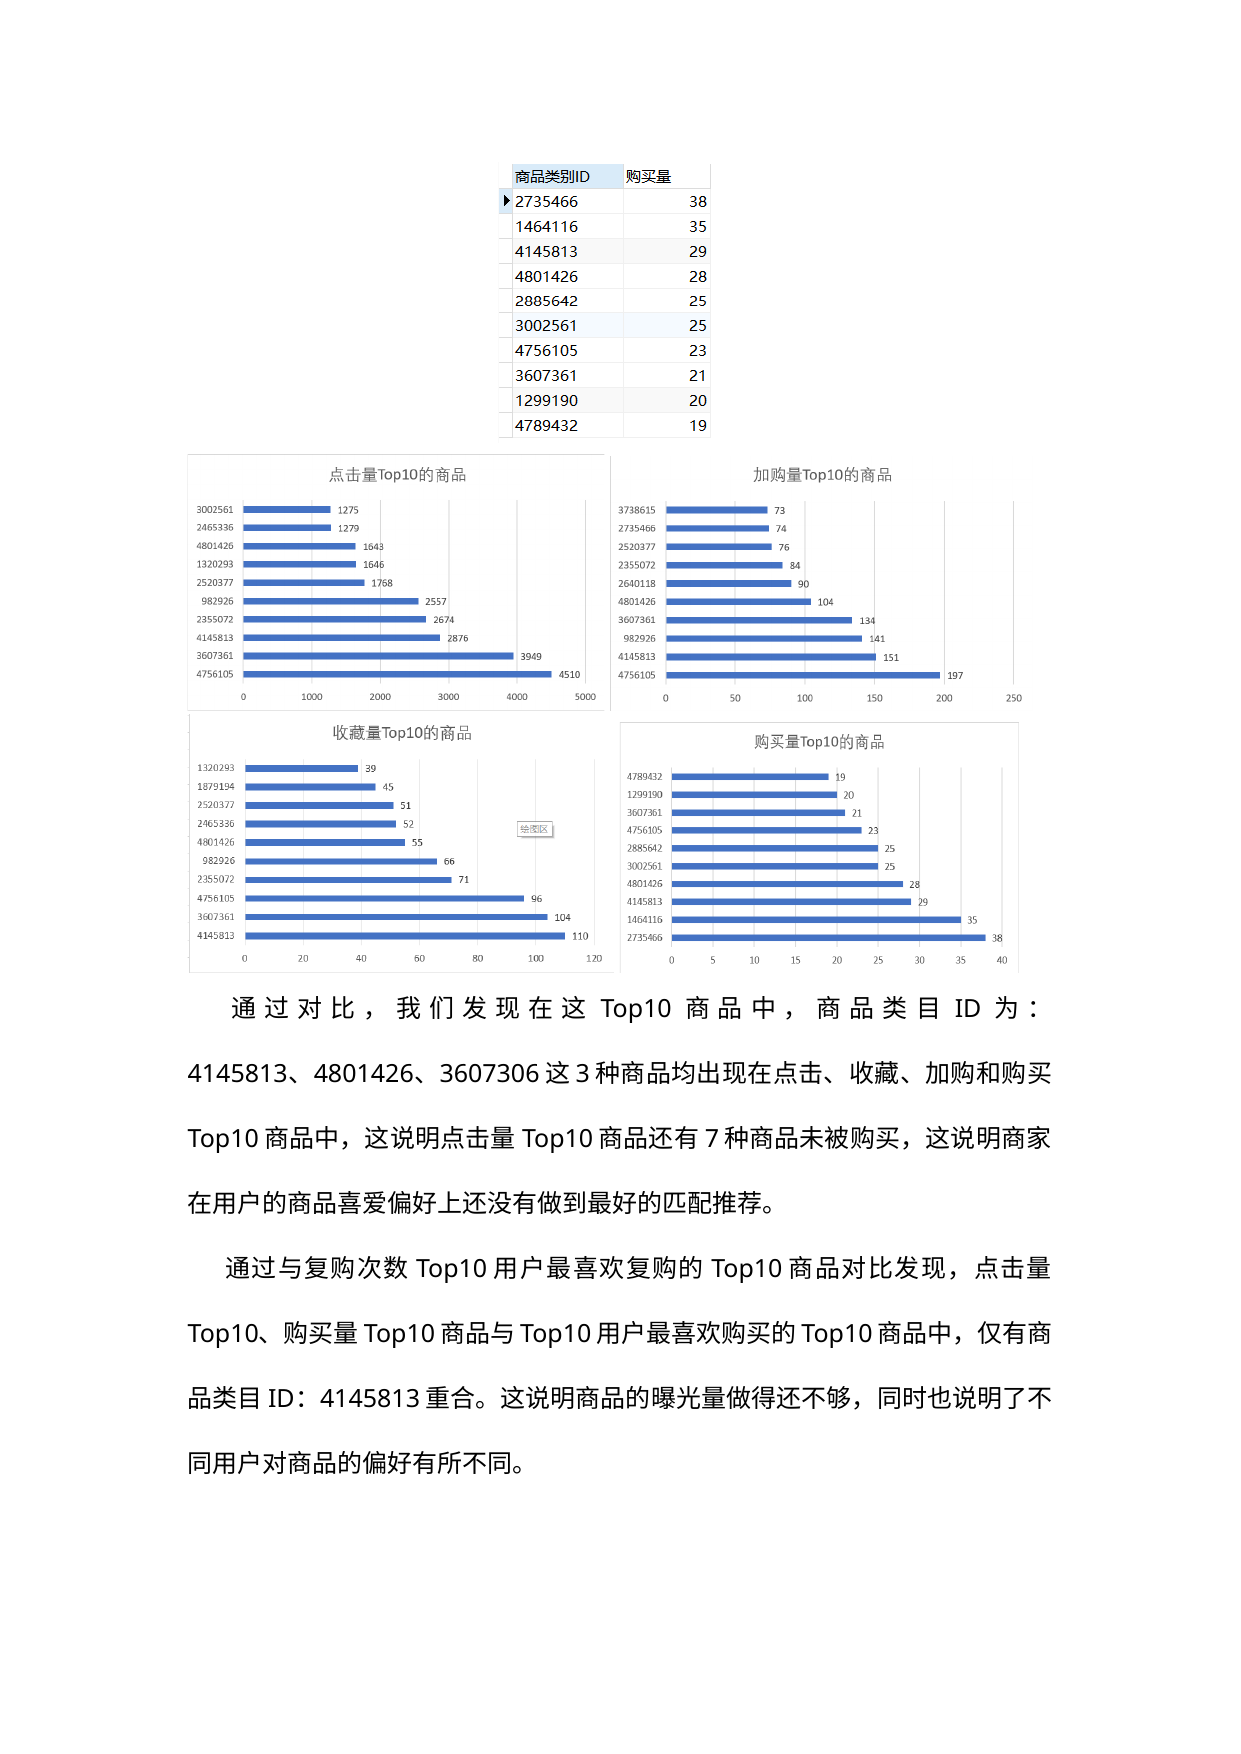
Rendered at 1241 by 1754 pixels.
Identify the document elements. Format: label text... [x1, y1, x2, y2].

picture [498, 162, 742, 443]
picture [619, 722, 1019, 973]
text 通过与复购次数Top10用户最喜欢复购的Top10商品对比发现，点击量Top10、购买量Top10商品与Top10用户最喜欢购买的Top10商品中，仅有商品类目ID：4145813重合。这说明商品的曝光量做得还不够，同时也说明了不同用户对商品的偏好有所不同。 [187, 1234, 1053, 1494]
picture [187, 714, 614, 973]
text 通过对比，我们发现在这Top10商品中，商品类目ID为：4145813、4801426、3607306这3种商品均出现在点击、收藏、加购和购买Top10商品中，这说明点击量Top10商品还有7种商品未被购买，这说明商家在用户的商品喜爱偏好上还没有做到最好的匹配推荐。 [187, 974, 1053, 1234]
picture [187, 454, 605, 711]
picture [610, 456, 1033, 711]
